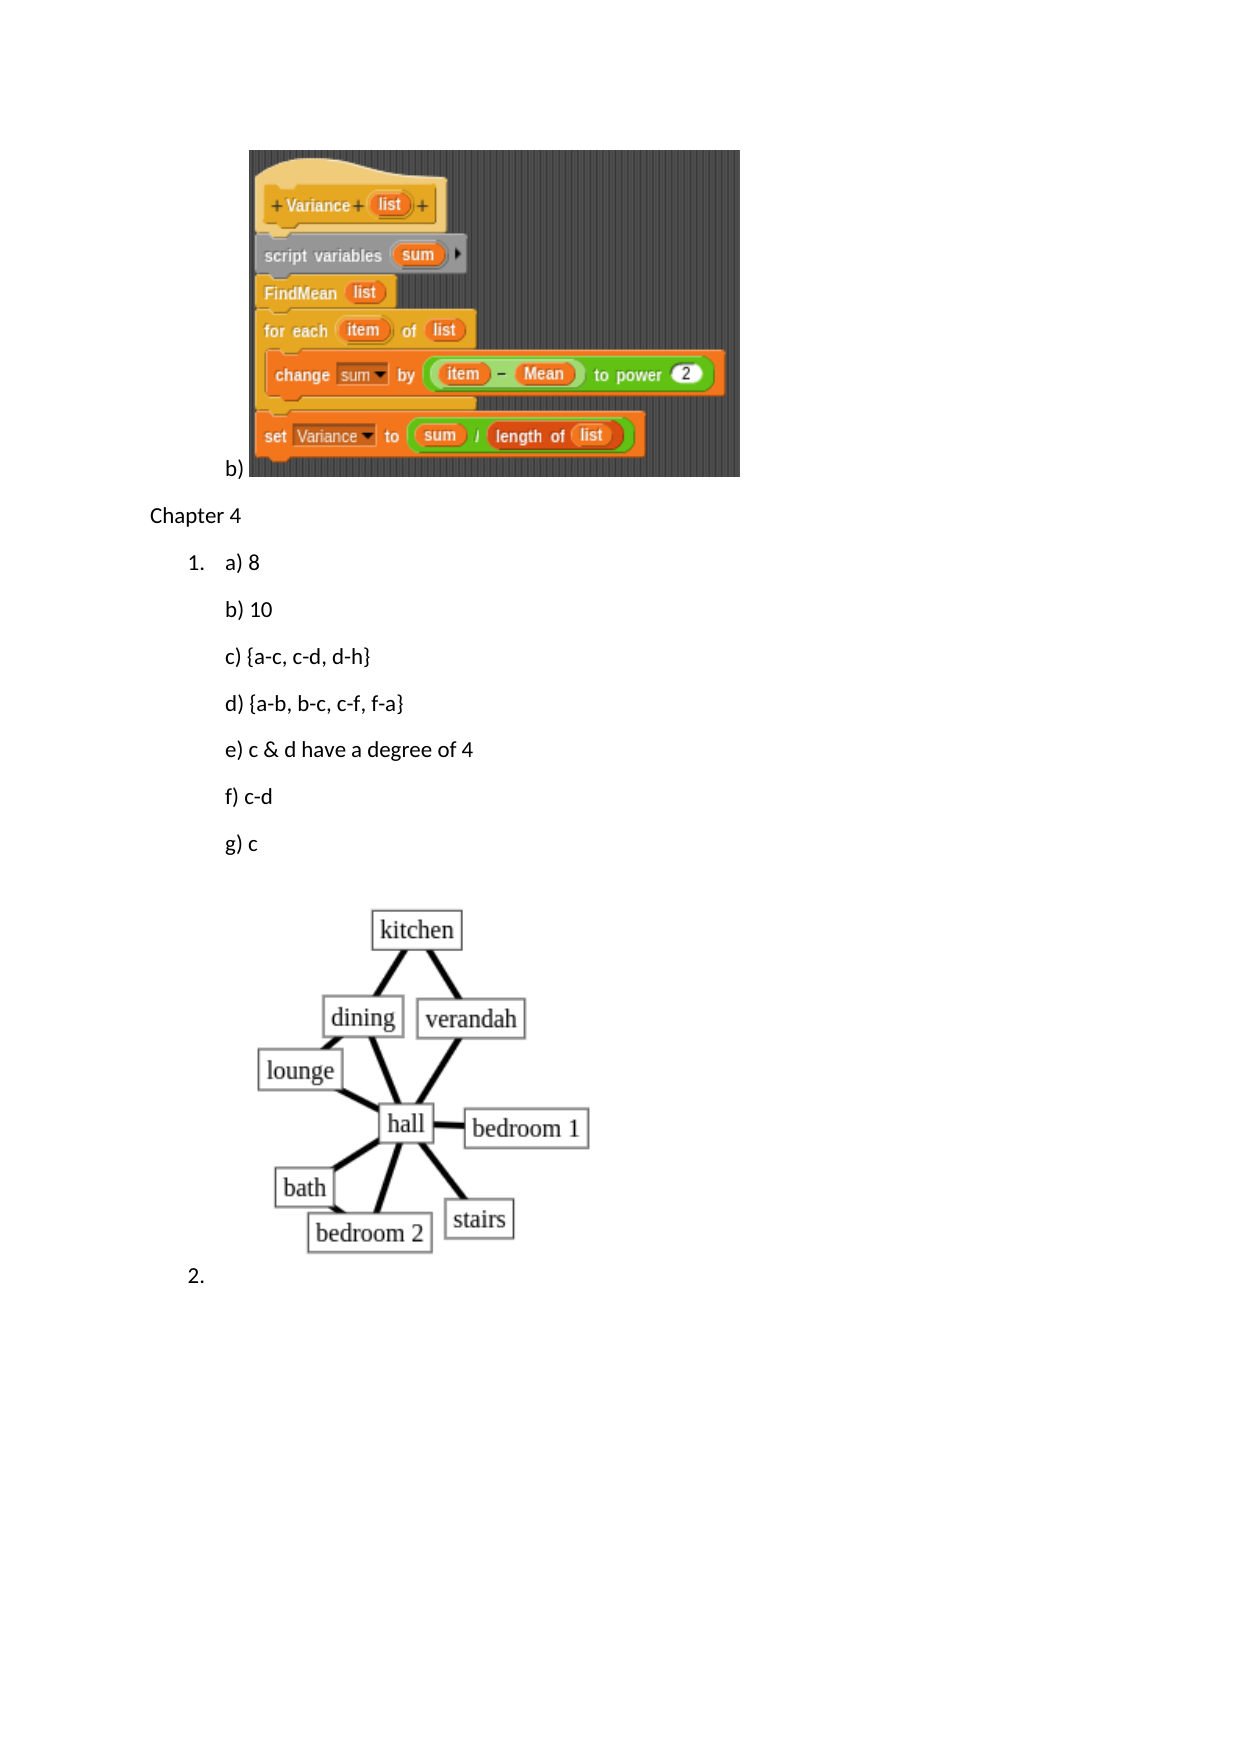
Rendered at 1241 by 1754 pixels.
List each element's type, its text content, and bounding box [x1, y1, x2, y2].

picture [249, 150, 740, 477]
text g) c [225, 829, 1090, 857]
text c) {a-c, c-d, d-h} [225, 642, 1090, 670]
picture [225, 876, 610, 1284]
text f) c-d [225, 782, 1090, 810]
text e) c & d have a degree of 4 [225, 736, 1090, 763]
list a) 8 [187, 548, 1090, 576]
text d) {a-b, b-c, c-f, f-a} [225, 689, 1090, 717]
text Chapter 4 [150, 501, 1090, 529]
text b) 10 [225, 595, 1090, 623]
